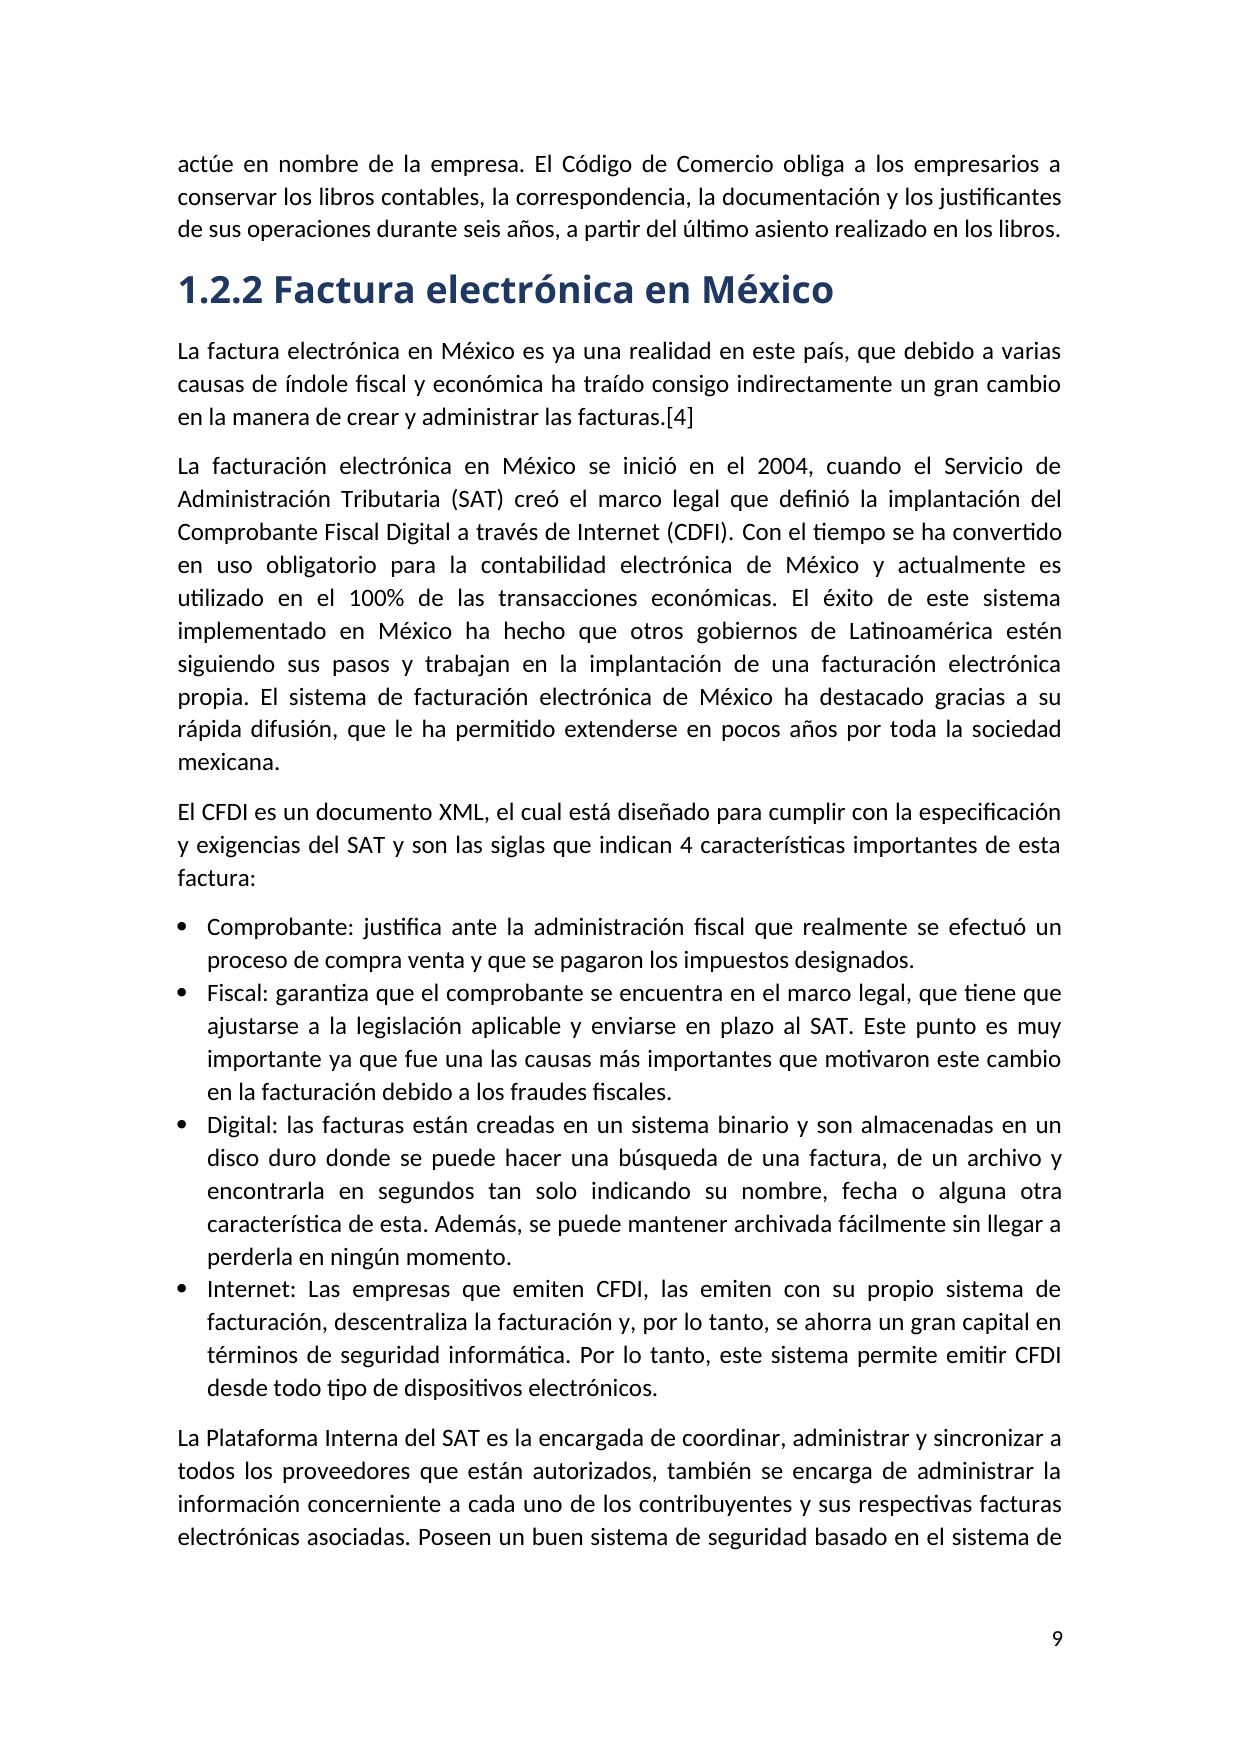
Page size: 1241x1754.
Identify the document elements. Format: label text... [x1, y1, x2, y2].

list Internet: Las empresas que emiten CFDI, las emiten con su propio sistema de facturación, descentraliza la facturación y, por lo tanto, se ahorra un gran capital en términos de seguridad informática. Por lo tanto, este sistema permite emitir CFDI desde todo tipo de dispositivos electrónicos. [177, 1274, 1063, 1403]
text La facturación electrónica en México se inició en el 2004, cuando el Servicio de Administración Tributaria (SAT) creó el marco legal que definió la implantación del Comprobante Fiscal Digital a través de Internet (CDFI). Con el tiempo se ha convertido en uso obligatorio para la contabilidad electrónica de México y actualmente es utilizado en el 100% de las transacciones económicas. El éxito de este sistema implementado en México ha hecho que otros gobiernos de Latinoamérica estén siguiendo sus pasos y trabajan en la implantación de una facturación electrónica propia. El sistema de facturación electrónica de México ha destacado gracias a su rápida difusión, que le ha permitido extenderse en pocos años por toda la sociedad mexicana. [177, 450, 1063, 777]
subtitle 1.2.2 Factura electrónica en México [177, 263, 1063, 314]
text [177, 148, 1063, 244]
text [177, 1422, 1063, 1551]
list Comprobante: justifica ante la administración fiscal que realmente se efectuó un proceso de compra venta y que se pagaron los impuestos designados. [177, 912, 1063, 975]
list Digital: las facturas están creadas en un sistema binario y son almacenadas en un disco duro donde se puede hacer una búsqueda de una factura, de un archivo y encontrarla en segundos tan solo indicando su nombre, fecha o alguna otra característica de esta. Además, se puede mantener archivada fácilmente sin llegar a perderla en ningún momento. [177, 1109, 1063, 1271]
text La factura electrónica en México es ya una realidad en este país, que debido a varias causas de índole fiscal y económica ha traído consigo indirectamente un gran cambio en la manera de crear y administrar las facturas.[4] [177, 335, 1063, 431]
list Fiscal: garantiza que el comprobante se encuentra en el marco legal, que tiene que ajustarse a la legislación aplicable y enviarse en plazo al SAT. Este punto es muy importante ya que fue una las causas más importantes que motivaron este cambio en la facturación debido a los fraudes fiscales. [177, 977, 1063, 1107]
text El CFDI es un documento XML, el cual está diseñado para cumplir con la especificación y exigencias del SAT y son las siglas que indican 4 características importantes de esta factura: [177, 796, 1063, 892]
